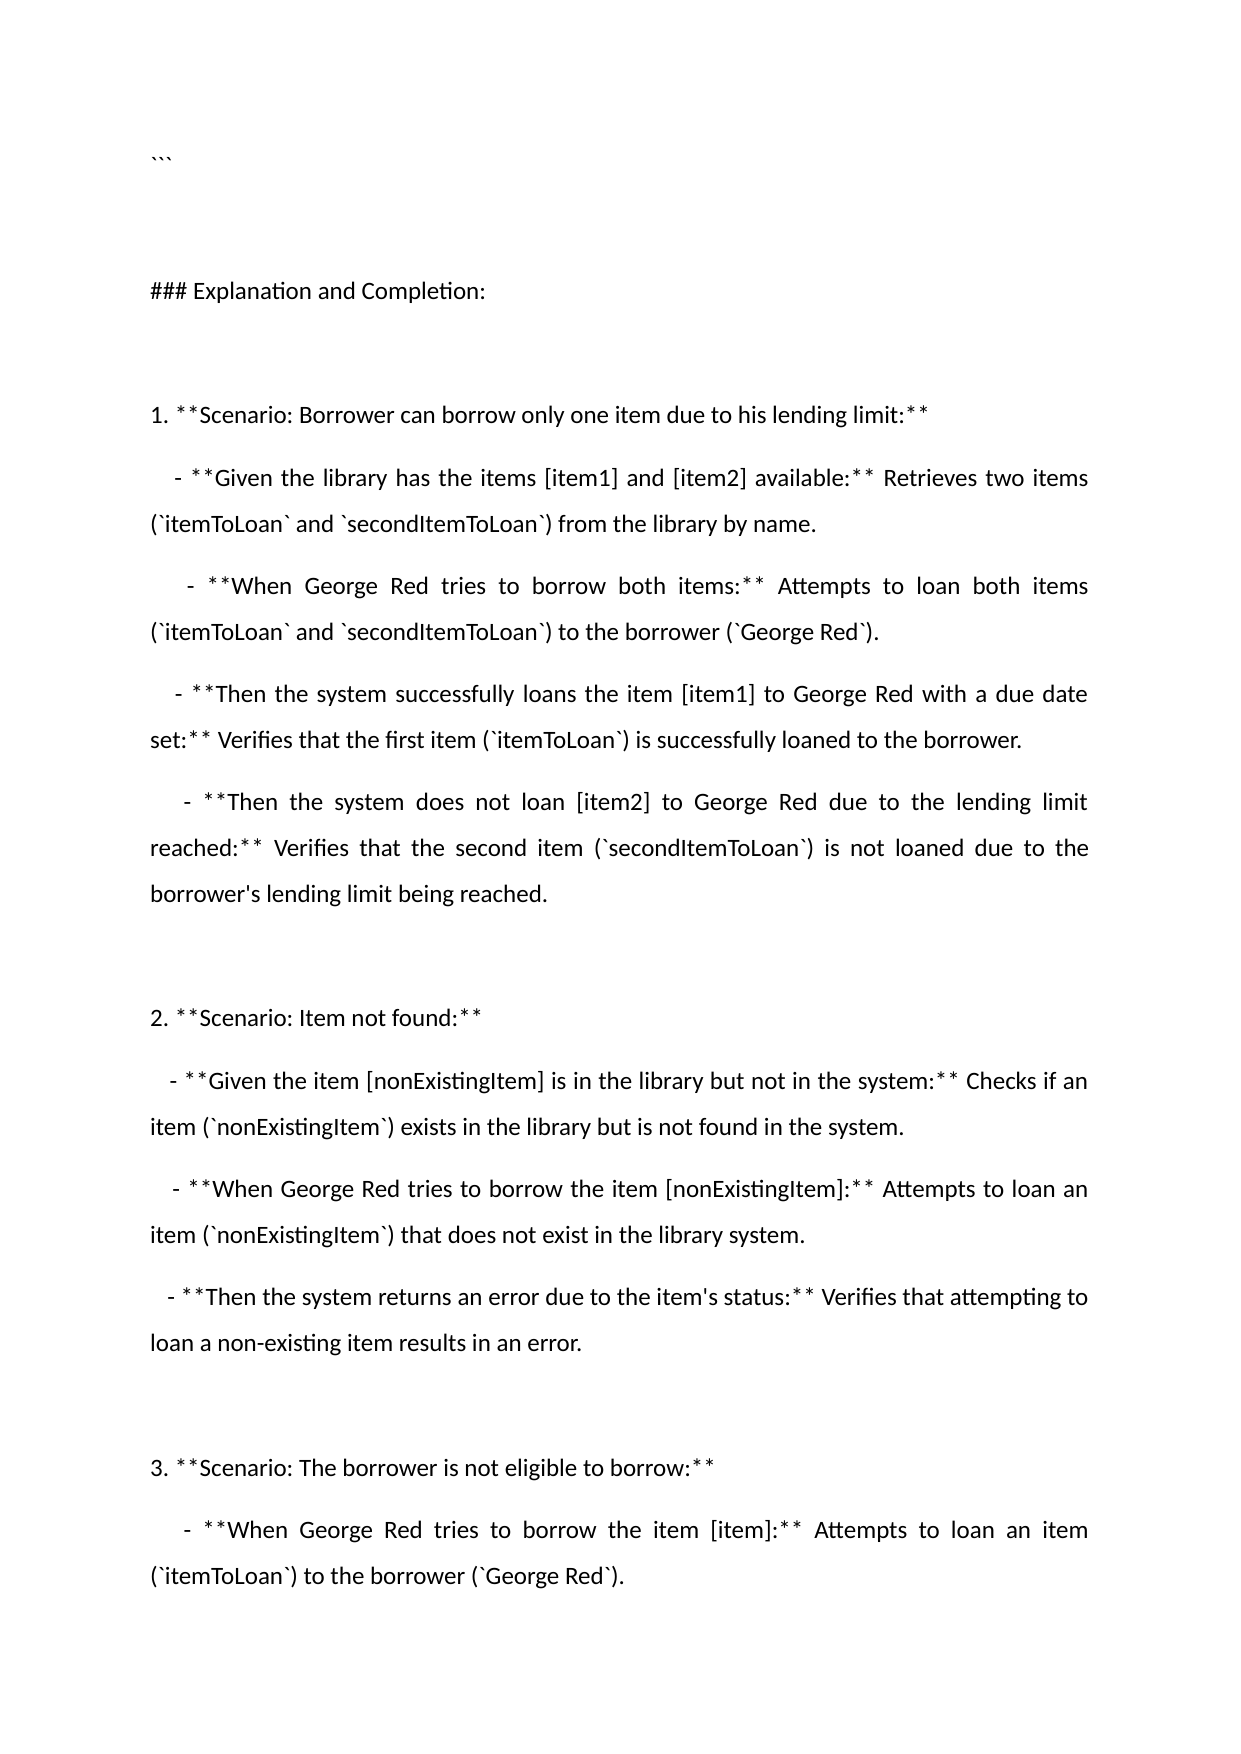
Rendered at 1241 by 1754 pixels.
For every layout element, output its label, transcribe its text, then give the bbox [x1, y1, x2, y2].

text 2. **Scenario: Item not found:** [150, 1003, 1090, 1033]
text - **Given the library has the items [item1] and [item2] available:** Retrieves two items (`itemToLoan` and `secondItemToLoan`) from the library by name. [150, 462, 1090, 538]
text ``` [150, 150, 1090, 181]
text - **Given the item [nonExistingItem] is in the library but not in the system:** Checks if an item (`nonExistingItem`) exists in the library but is not found in the system. [150, 1065, 1090, 1141]
text ### Explanation and Completion: [150, 275, 1090, 305]
text - **Then the system returns an error due to the item's status:** Verifies that attempting to loan a non-existing item results in an error. [150, 1281, 1090, 1357]
text - **Then the system successfully loans the item [item1] to George Red with a due date set:** Verifies that the first item (`itemToLoan`) is successfully loaned to the borrower. [150, 678, 1090, 754]
text 1. **Scenario: Borrower can borrow only one item due to his lending limit:** [150, 399, 1090, 430]
text 3. **Scenario: The borrower is not eligible to borrow:** [150, 1452, 1090, 1482]
text - **When George Red tries to borrow the item [item]:** Attempts to loan an item (`itemToLoan`) to the borrower (`George Red`). [150, 1514, 1090, 1590]
text - **When George Red tries to borrow both items:** Attempts to loan both items (`itemToLoan` and `secondItemToLoan`) to the borrower (`George Red`). [150, 570, 1090, 646]
text - **Then the system does not loan [item2] to George Red due to the lending limit reached:** Verifies that the second item (`secondItemToLoan`) is not loaned due to the borrower's lending limit being reached. [150, 786, 1090, 908]
text - **When George Red tries to borrow the item [nonExistingItem]:** Attempts to loan an item (`nonExistingItem`) that does not exist in the library system. [150, 1173, 1090, 1249]
